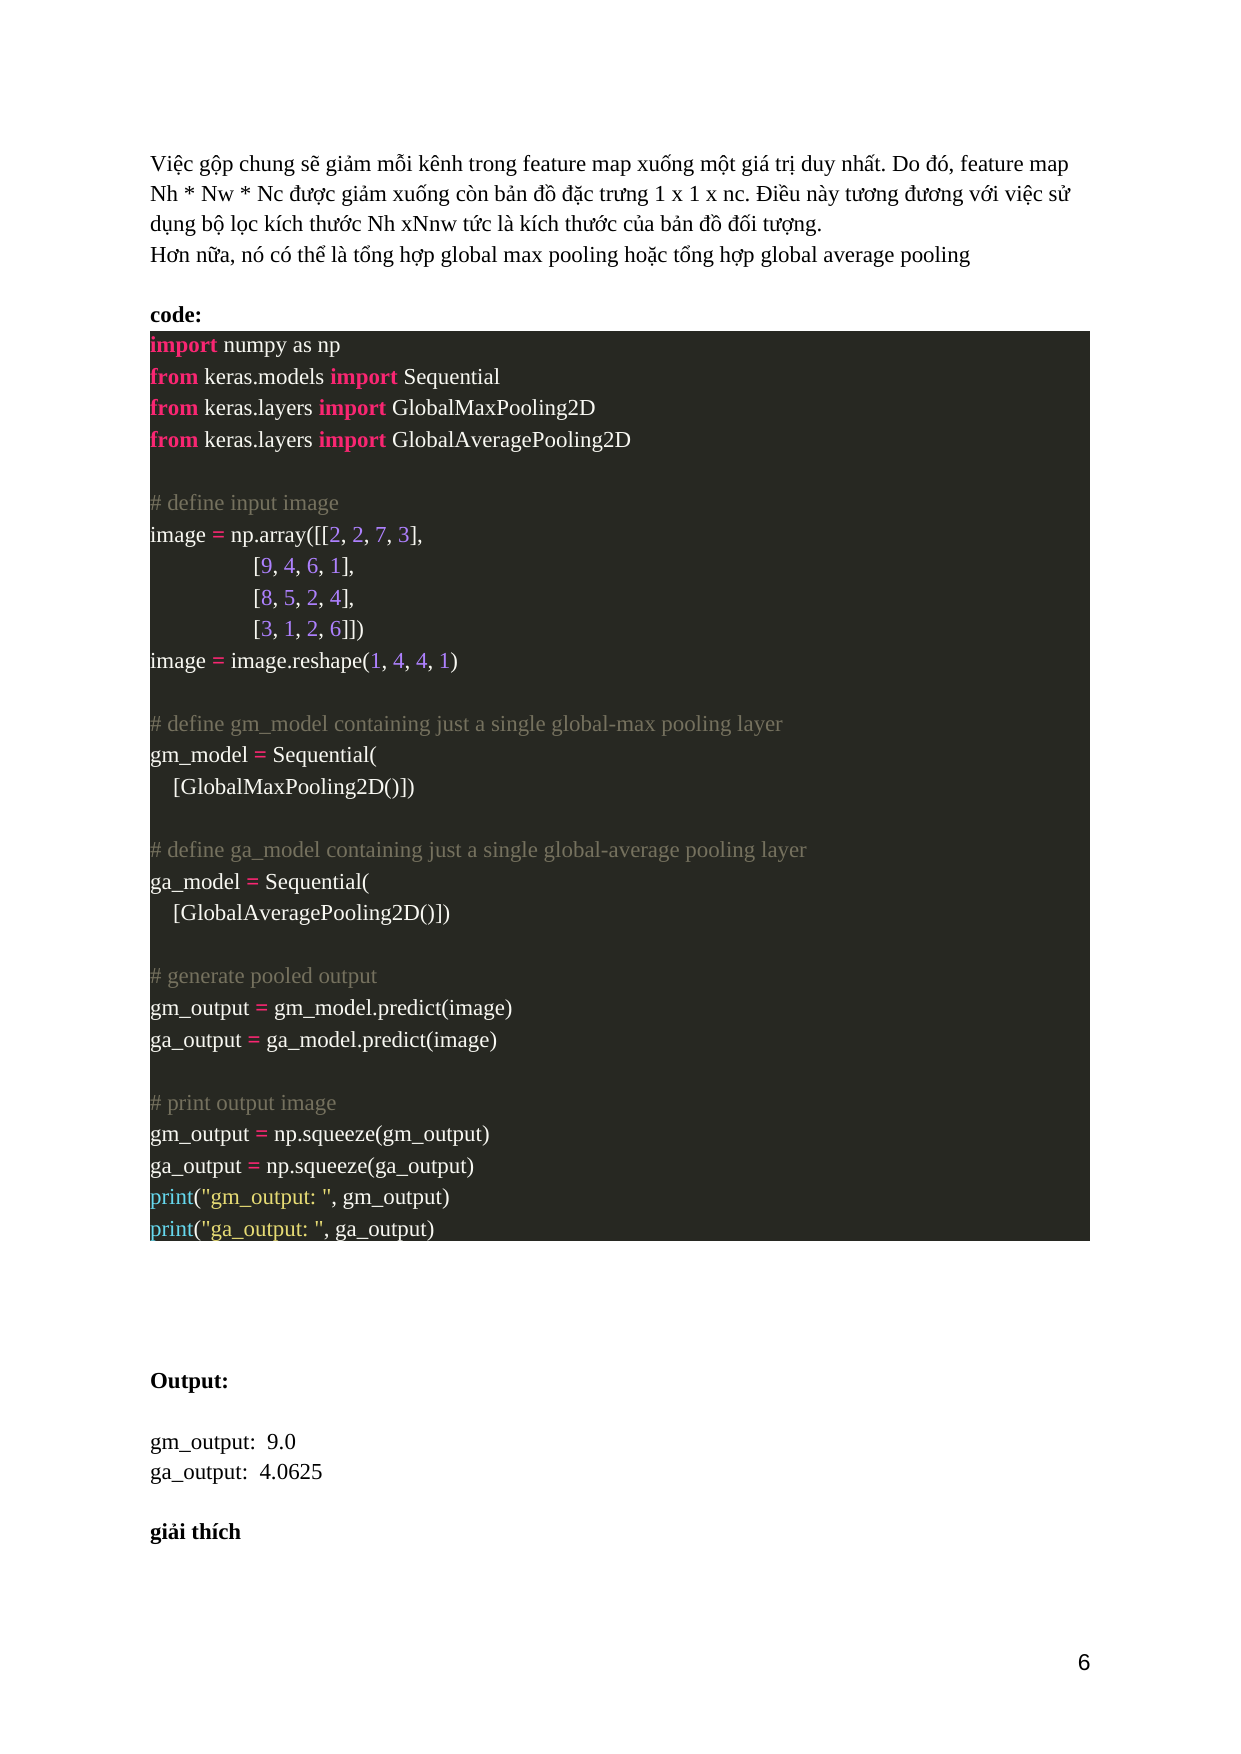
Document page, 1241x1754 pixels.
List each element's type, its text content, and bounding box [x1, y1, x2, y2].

text print("ga_output: ", ga_output) [150, 1215, 1090, 1241]
text import numpy as np [150, 331, 1090, 358]
text gm_output: 9.0 [150, 1428, 1090, 1454]
text from keras.models import Sequential [150, 363, 1090, 389]
text Output: [150, 1367, 1090, 1394]
text Hơn nữa, nó có thể là tổng hợp global max pooling hoặc tổng hợp global average pooling [150, 241, 1090, 267]
text ga_output = ga_model.predict(image) [150, 1026, 1090, 1052]
text from keras.layers import GlobalMaxPooling2D [150, 394, 1090, 421]
text [GlobalAveragePooling2D()]) [150, 899, 1090, 926]
text print("gm_output: ", gm_output) [150, 1183, 1090, 1210]
text ga_model = Sequential( [150, 868, 1090, 894]
text [9, 4, 6, 1], [150, 552, 1090, 578]
text giải thích [150, 1518, 1090, 1545]
text # generate pooled output [150, 962, 1090, 989]
text Việc gộp chung sẽ giảm mỗi kênh trong feature map xuống một giá trị duy nhất. Do đó, feature map Nh * Nw * Nc được giảm xuống còn bản đồ đặc trưng 1 x 1 x nc. Điều này tương đương với việc sử dụng bộ lọc kích thước Nh xNnw tức là kích thước của bản đồ đối tượng. [150, 150, 1090, 237]
text # print output image [150, 1089, 1090, 1115]
text [3, 1, 2, 6]]) [150, 615, 1090, 642]
text ga_output = np.squeeze(ga_output) [150, 1152, 1090, 1178]
text gm_output = gm_model.predict(image) [150, 994, 1090, 1020]
text image = image.reshape(1, 4, 4, 1) [150, 647, 1090, 673]
text [GlobalMaxPooling2D()]) [150, 773, 1090, 799]
text code: [150, 301, 1090, 327]
text # define input image [150, 489, 1090, 515]
text gm_model = Sequential( [150, 742, 1090, 768]
text gm_output = np.squeeze(gm_output) [150, 1120, 1090, 1147]
text image = np.array([[2, 2, 7, 3], [150, 521, 1090, 547]
text [8, 5, 2, 4], [150, 584, 1090, 610]
text # define ga_model containing just a single global-average pooling layer [150, 836, 1090, 863]
text # define gm_model containing just a single global-max pooling layer [150, 710, 1090, 736]
text from keras.layers import GlobalAveragePooling2D [150, 426, 1090, 452]
text ga_output: 4.0625 [150, 1458, 1090, 1484]
